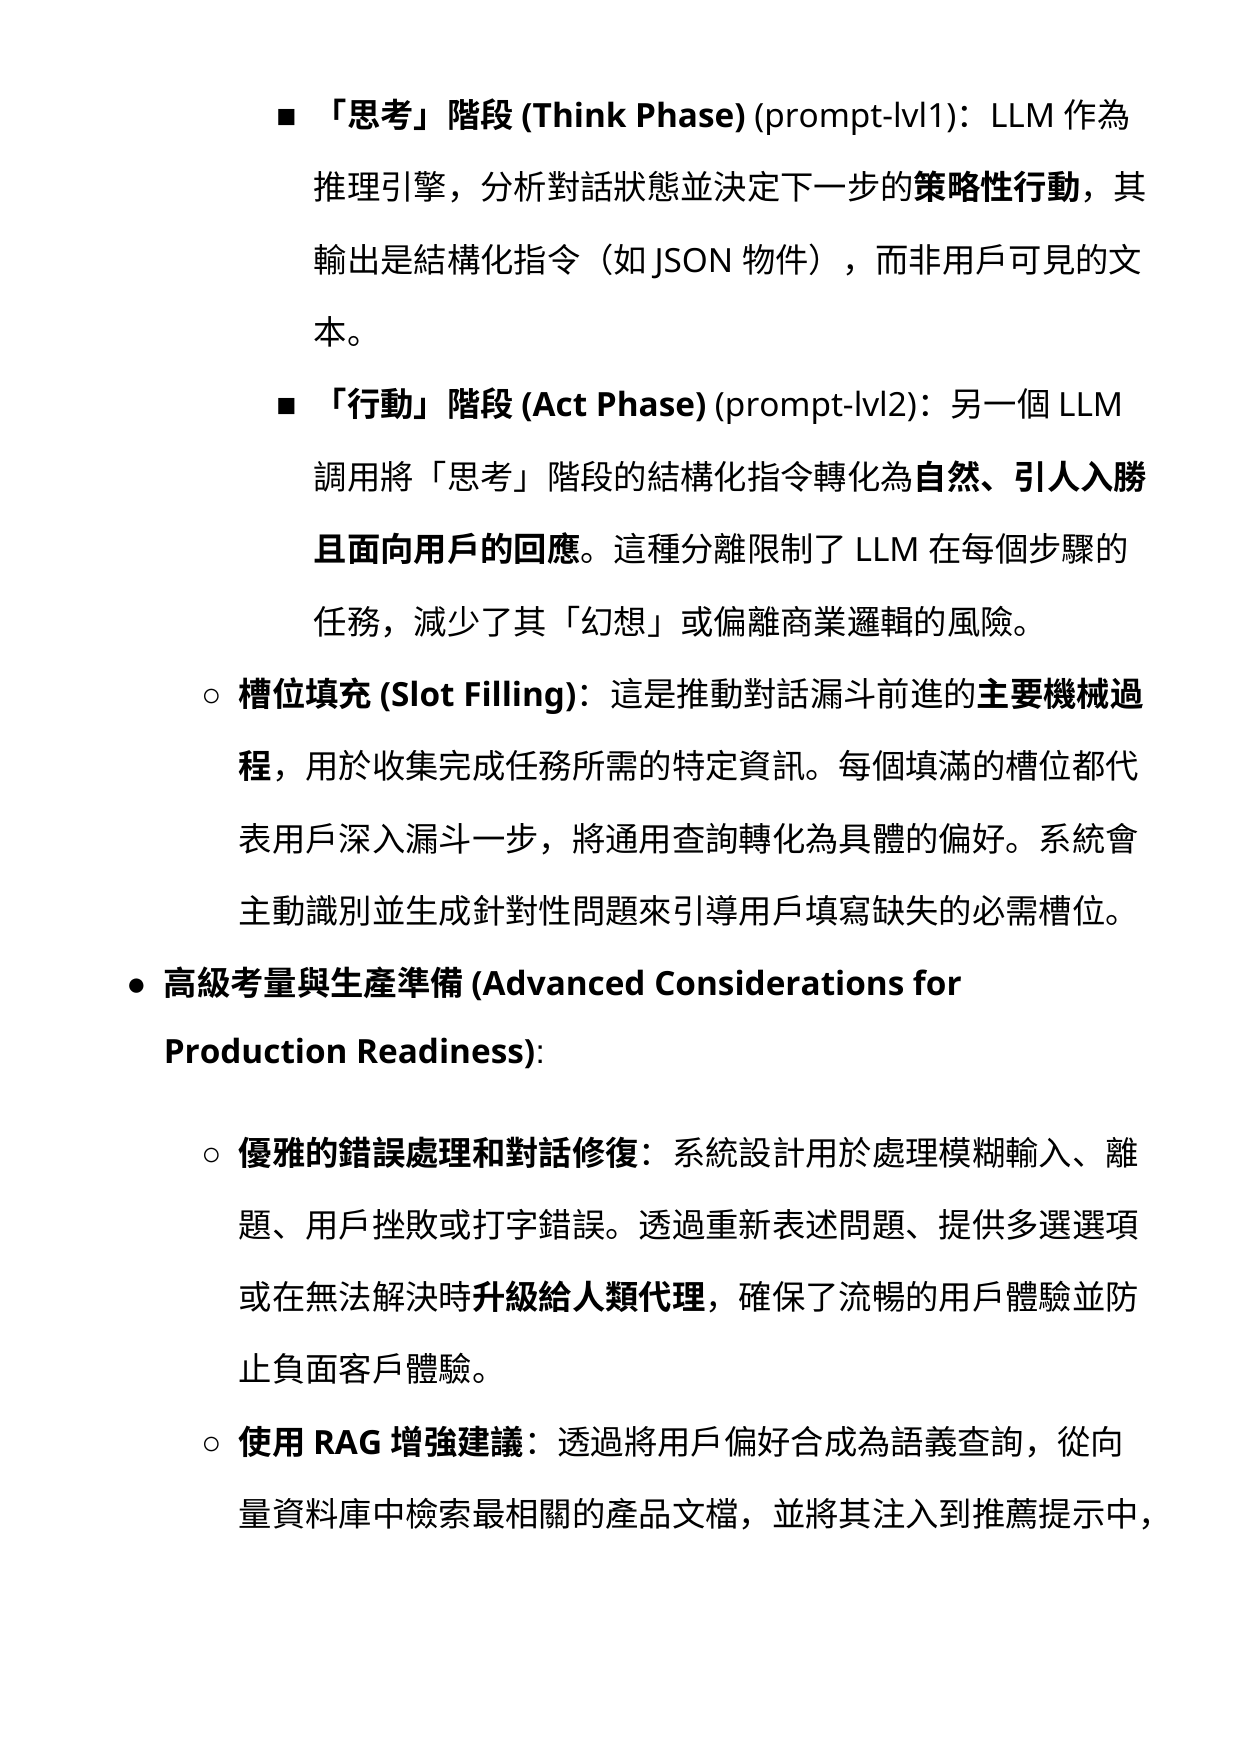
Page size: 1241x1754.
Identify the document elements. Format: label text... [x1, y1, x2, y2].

list 「行動」階段 (Act Phase) (prompt-lvl2)：另一個 LLM 調用將「思考」階段的結構化指令轉化為自然、引人入勝且面向用戶的回應。這種分離限制了 LLM 在每個步驟的任務，減少了其「幻想」或偏離商業邏輯的風險。 [276, 378, 1152, 644]
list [201, 1415, 1152, 1536]
list 槽位填充 (Slot Filling)：這是推動對話漏斗前進的主要機械過程，用於收集完成任務所需的特定資訊。每個填滿的槽位都代表用戶深入漏斗一步，將通用查詢轉化為具體的偏好。系統會主動識別並生成針對性問題來引導用戶填寫缺失的必需槽位。 [201, 668, 1152, 933]
list 高級考量與生產準備 (Advanced Considerations for Production Readiness): [126, 957, 1152, 1113]
list 「思考」階段 (Think Phase) (prompt-lvl1)：LLM 作為推理引擎，分析對話狀態並決定下一步的策略性行動，其輸出是結構化指令（如 JSON 物件），而非用戶可見的文本。 [276, 88, 1152, 354]
list 優雅的錯誤處理和對話修復：系統設計用於處理模糊輸入、離題、用戶挫敗或打字錯誤。透過重新表述問題、提供多選選項或在無法解決時升級給人類代理，確保了流暢的用戶體驗並防止負面客戶體驗。 [201, 1126, 1152, 1391]
